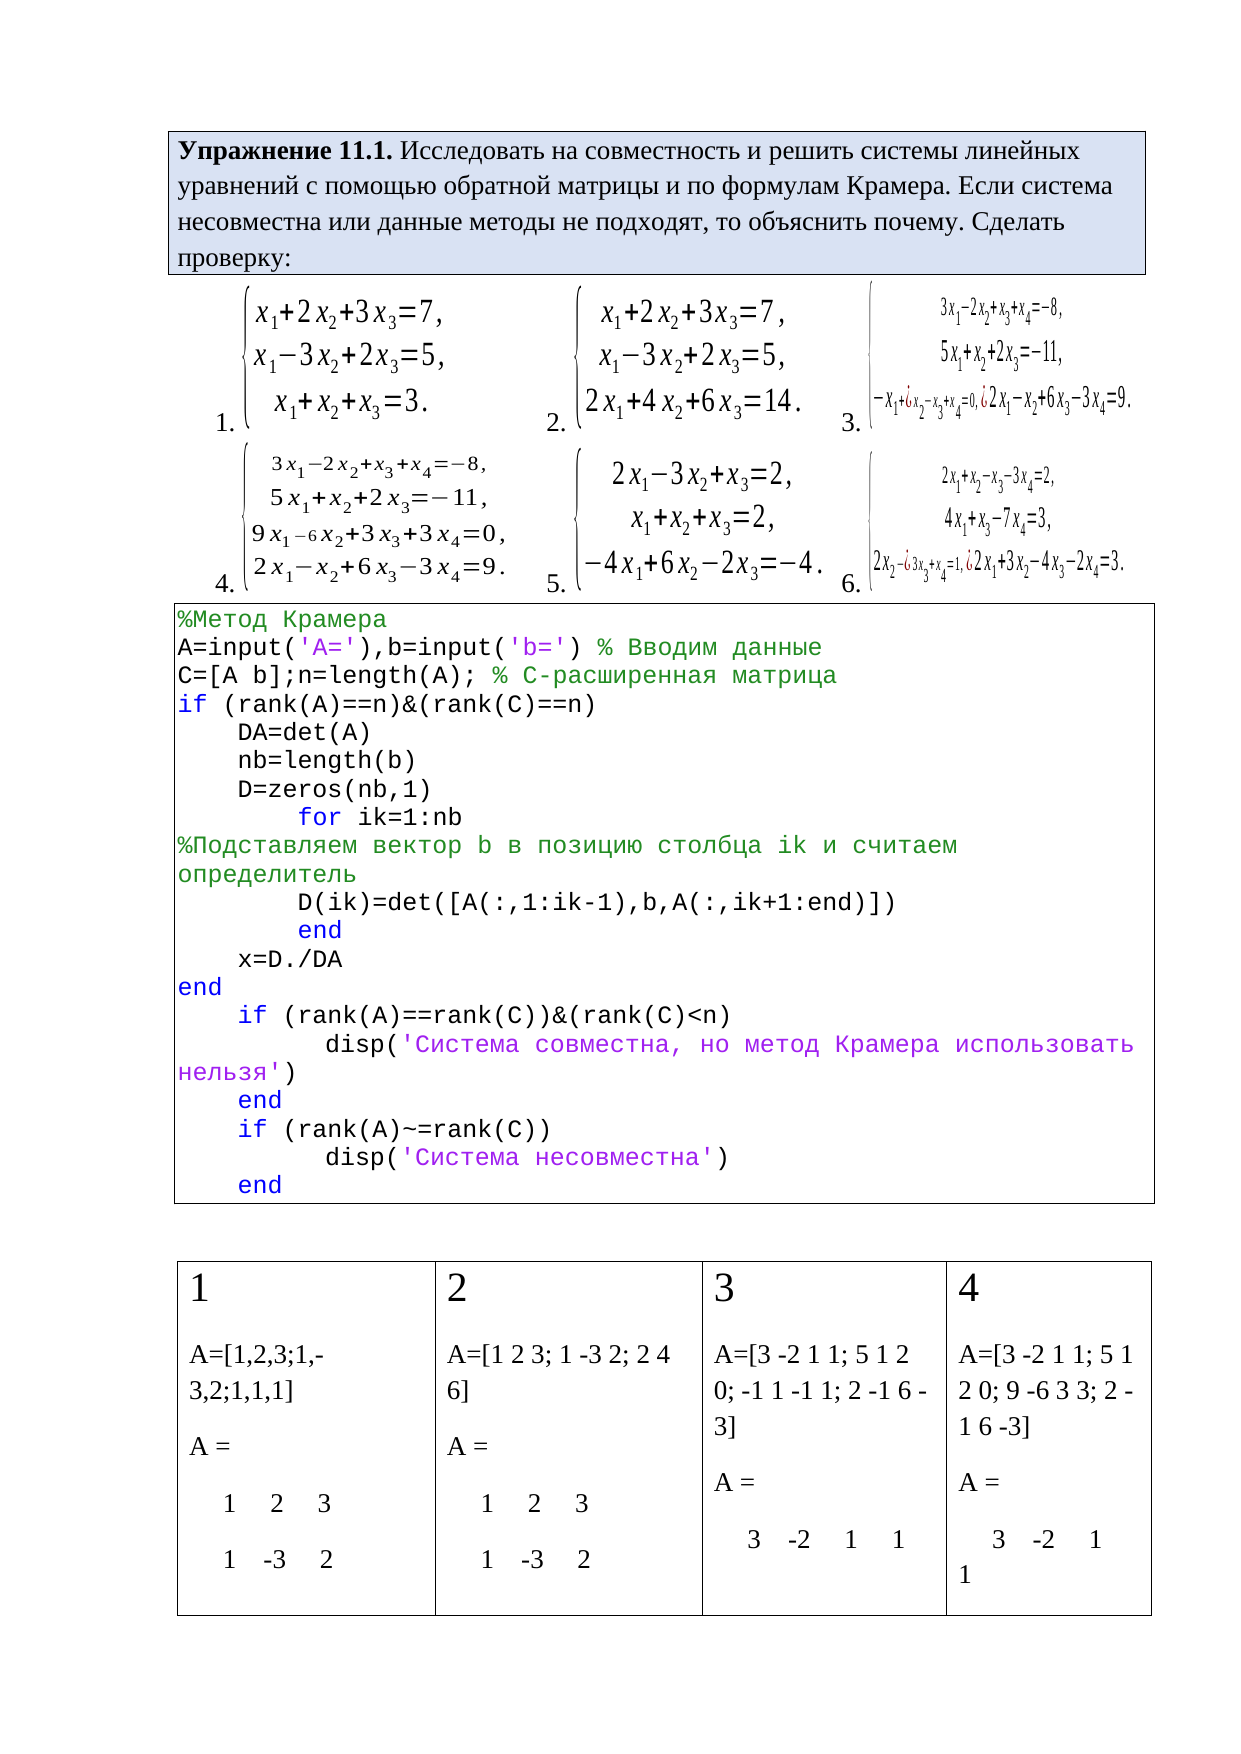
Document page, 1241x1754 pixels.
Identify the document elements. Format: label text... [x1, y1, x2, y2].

text %Метод Крамера [175, 604, 1154, 635]
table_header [436, 1262, 702, 1615]
text Упражнение 11.1. Исследовать на совместность и решить системы линейных уравнений с помощью обратной матрицы и по формулам Крамера. Если система несовместна или данные методы не подходят, то объяснить почему. Сделать проверку: [169, 132, 1145, 274]
text disp('Система совместна, но метод Крамера использовать нельзя') [177, 1031, 1152, 1088]
text x=D./DA [177, 946, 1152, 975]
text C=[A b];n=length(A); % С-расширенная матрица [177, 663, 1152, 691]
text end [177, 1088, 1152, 1116]
text disp('Система несовместна') [177, 1145, 1152, 1170]
text D(ik)=det([A(:,1:ik-1),b,A(:,ik+1:end)]) [177, 890, 1152, 918]
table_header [703, 1262, 946, 1615]
text DA=det(A) [177, 720, 1152, 748]
text if (rank(A)==n)&(rank(C)==n) [177, 691, 1152, 720]
text nb=length(b) [177, 748, 1152, 776]
text end [177, 975, 1152, 1003]
text if (rank(A)==rank(C))&(rank(C)<n) [177, 1003, 1152, 1031]
text D=zeros(nb,1) [177, 776, 1152, 805]
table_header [947, 1262, 1151, 1615]
text for ik=1:nb [177, 805, 1152, 833]
text 4. 5. 6. [215, 442, 1136, 599]
text end [177, 918, 1152, 946]
text if (rank(A)~=rank(C)) [177, 1116, 1152, 1145]
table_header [178, 1262, 435, 1615]
text 1. 2. 3. [215, 280, 1136, 437]
text end [175, 1170, 1154, 1203]
text A=input('A='),b=input('b=') % Вводим данные [177, 635, 1152, 663]
text %Подставляем вектор b в позицию столбца ik и считаем определитель [177, 833, 1152, 890]
